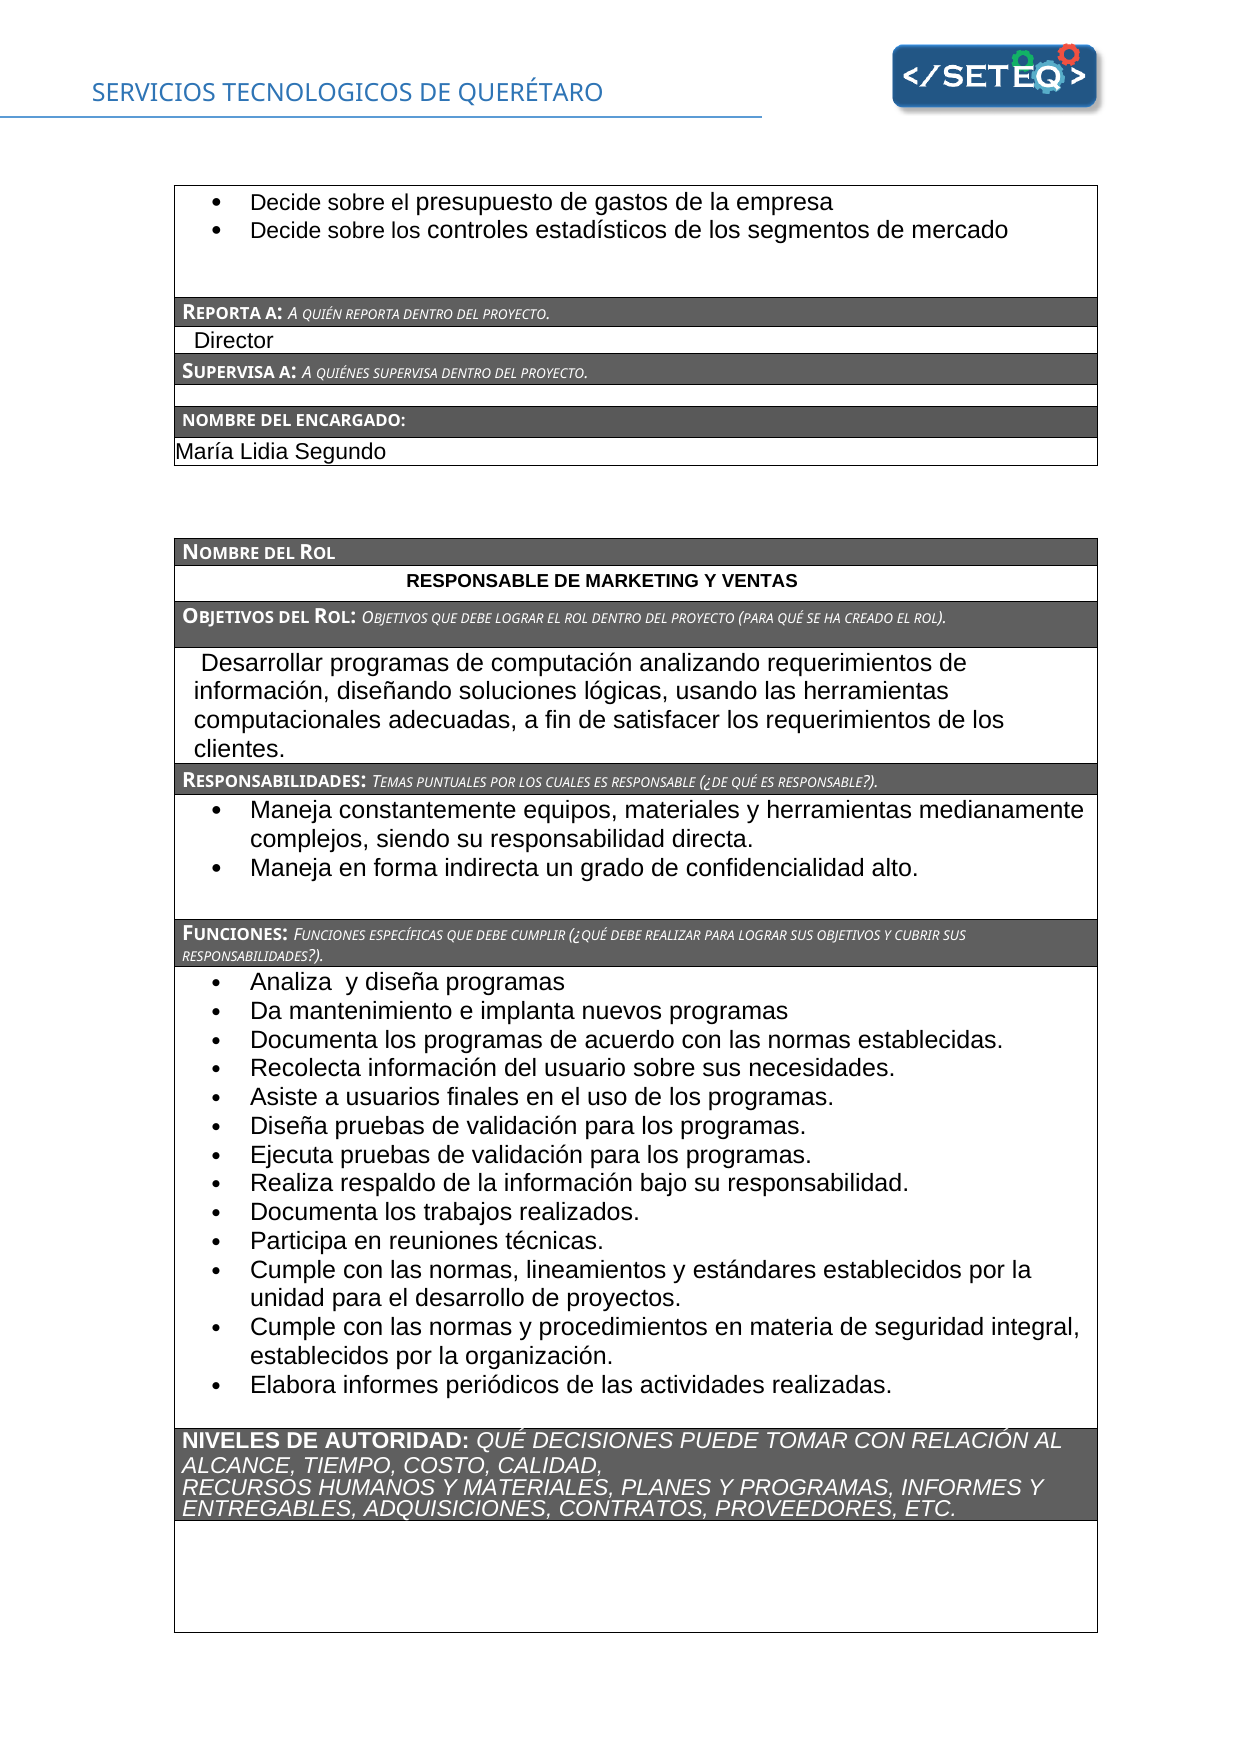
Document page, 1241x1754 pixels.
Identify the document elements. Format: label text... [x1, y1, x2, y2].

picture [883, 35, 1107, 116]
table_cell OBJETIVOS DEL ROL: OBJETIVOS QUE DEBE LOGRAR EL ROL DENTRO DEL PROYECTO (PARA QUÉ SE HA CREADO EL ROL). [175, 602, 1097, 647]
table_cell FUNCIONES: FUNCIONES ESPECÍFICAS QUE DEBE CUMPLIR (¿QUÉ DEBE REALIZAR PARA LOGRAR SUS OBJETIVOS Y CUBRIR SUS RESPONSABILIDADES?). [175, 920, 1097, 966]
table_cell REPORTA A: A QUIÉN REPORTA DENTRO DEL PROYECTO. [175, 298, 1097, 326]
table_cell Desarrollar programas de computación analizando requerimientos de información, diseñando soluciones lógicas, usando las herramientas computacionales adecuadas, a fin de satisfacer los requerimientos de los clientes. [175, 648, 1097, 763]
table_cell Analiza y diseña programas Da mantenimiento e implanta nuevos programas Documenta los programas de acuerdo con las normas establecidas. Recolecta información del usuario sobre sus necesidades. Asiste a usuarios finales en el uso de los programas. Diseña pruebas de validación para los programas. Ejecuta pruebas de validación para los programas. Realiza respaldo de la información bajo su responsabilidad. Documenta los trabajos realizados. Participa en reuniones técnicas. Cumple con las normas, lineamientos y estándares establecidos por la unidad para el desarrollo de proyectos. Cumple con las normas y procedimientos en materia de seguridad integral, establecidos por la organización. Elabora informes periódicos de las actividades realizadas. [175, 967, 1097, 1428]
table_cell Maneja constantemente equipos, materiales y herramientas medianamente complejos, siendo su responsabilidad directa. Maneja en forma indirecta un grado de confidencialidad alto. [175, 795, 1097, 919]
table_cell RESPONSABILIDADES: TEMAS PUNTUALES POR LOS CUALES ES RESPONSABLE (¿DE QUÉ ES RESPONSABLE?). [175, 764, 1097, 794]
table_header NOMBRE DEL ROL [175, 539, 1097, 565]
table_cell Decide sobre el presupuesto de gastos de la empresa Decide sobre los controles estadísticos de los segmentos de mercado [175, 186, 1097, 297]
table_cell SUPERVISA A: A QUIÉNES SUPERVISA DENTRO DEL PROYECTO. [175, 354, 1097, 384]
table_cell Director [175, 327, 1097, 353]
table_cell María Lidia Segundo [175, 438, 1097, 464]
table_cell [175, 385, 1097, 406]
table_cell NOMBRE DEL ENCARGADO: [175, 407, 1097, 437]
table_cell NIVELES DE AUTORIDAD: QUÉ DECISIONES PUEDE TOMAR CON RELACIÓN AL ALCANCE, TIEMPO, COSTO, CALIDAD, RECURSOS HUMANOS Y MATERIALES, PLANES Y PROGRAMAS, INFORMES Y ENTREGABLES, ADQUISICIONES, CONTRATOS, PROVEEDORES, ETC. [175, 1429, 1097, 1520]
table_cell [175, 1521, 1097, 1632]
table_cell RESPONSABLE DE MARKETING Y VENTAS [175, 566, 1097, 601]
